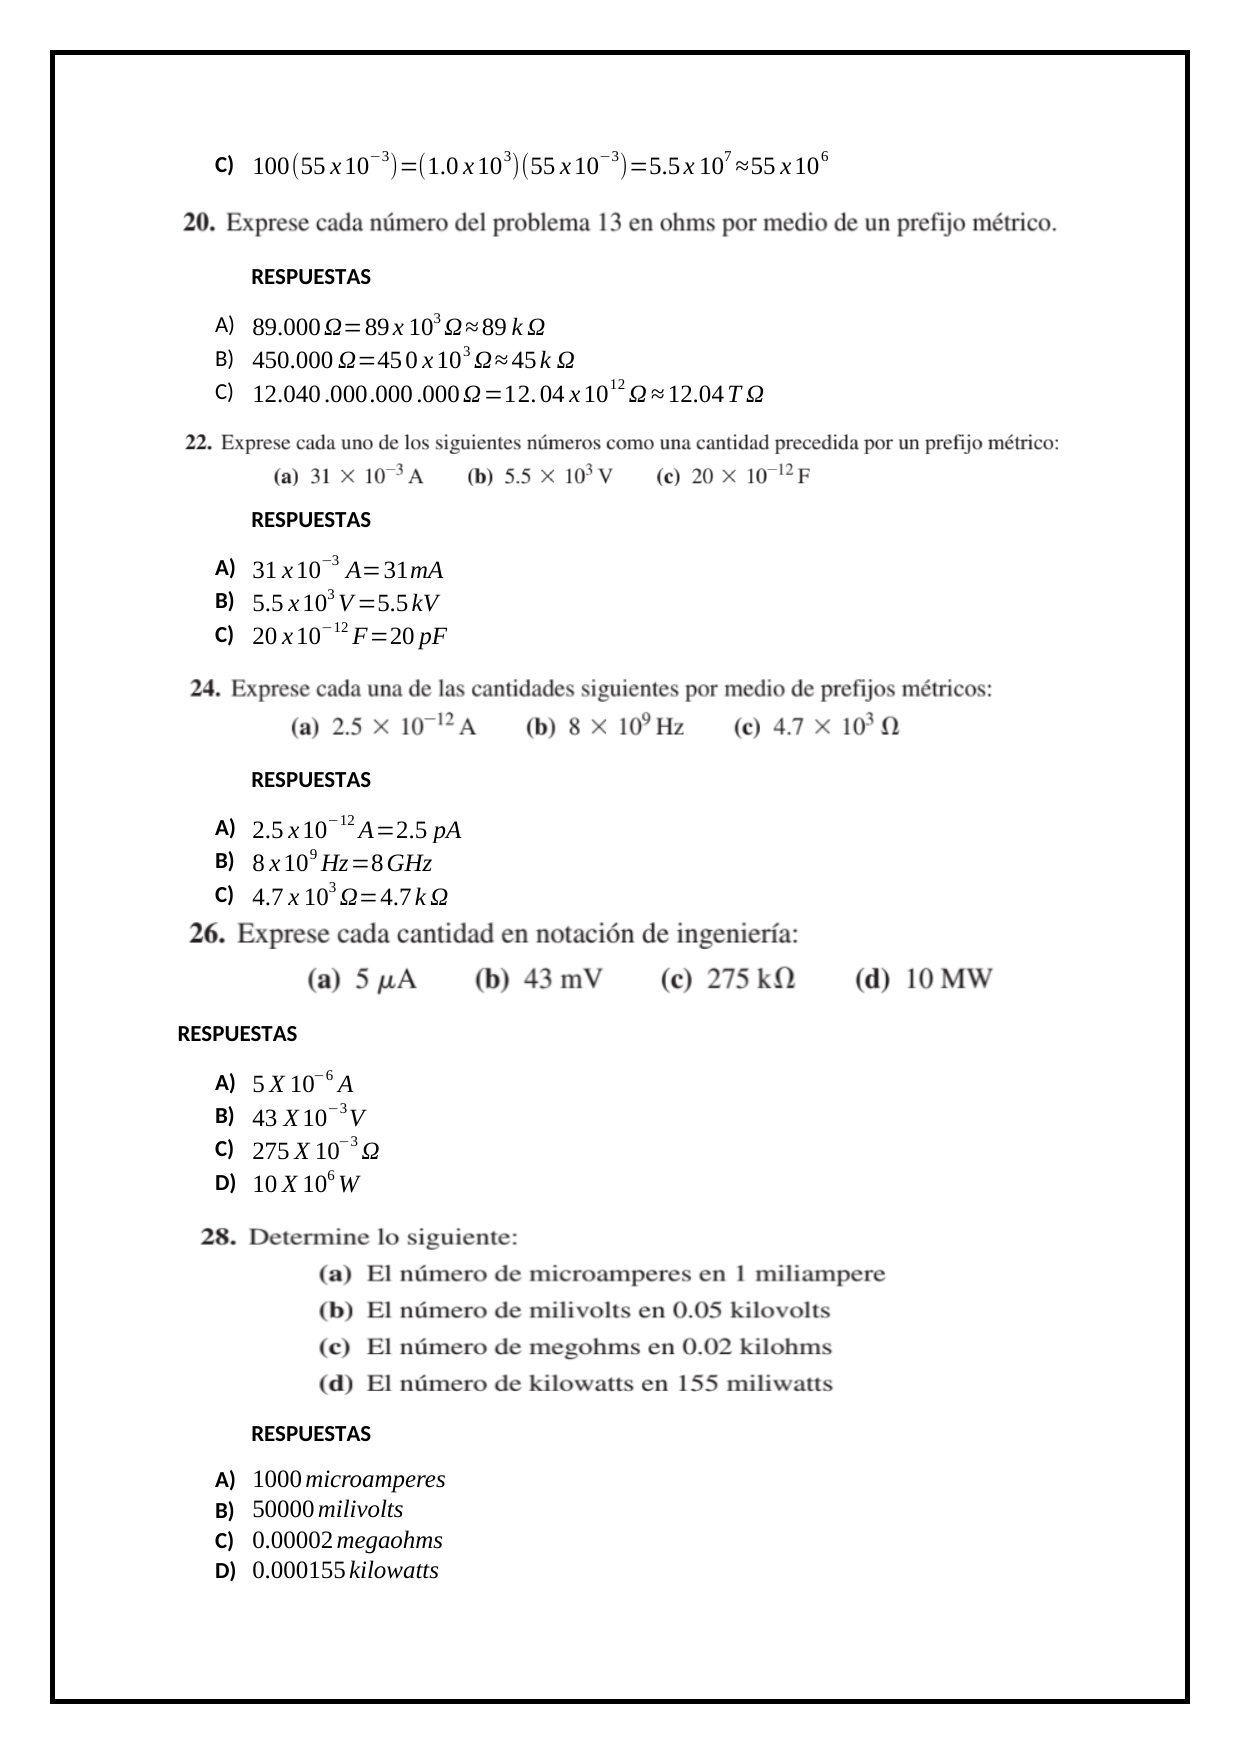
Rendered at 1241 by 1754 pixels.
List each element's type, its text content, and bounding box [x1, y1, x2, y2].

picture [177, 425, 1063, 486]
picture [177, 911, 1011, 1020]
picture [177, 668, 1004, 746]
picture [177, 199, 1063, 244]
picture [177, 1216, 990, 1400]
text RESPUESTAS [177, 505, 1063, 533]
text RESPUESTAS [177, 262, 1063, 290]
text RESPUESTAS [177, 1419, 1063, 1447]
text RESPUESTAS [177, 765, 1063, 793]
